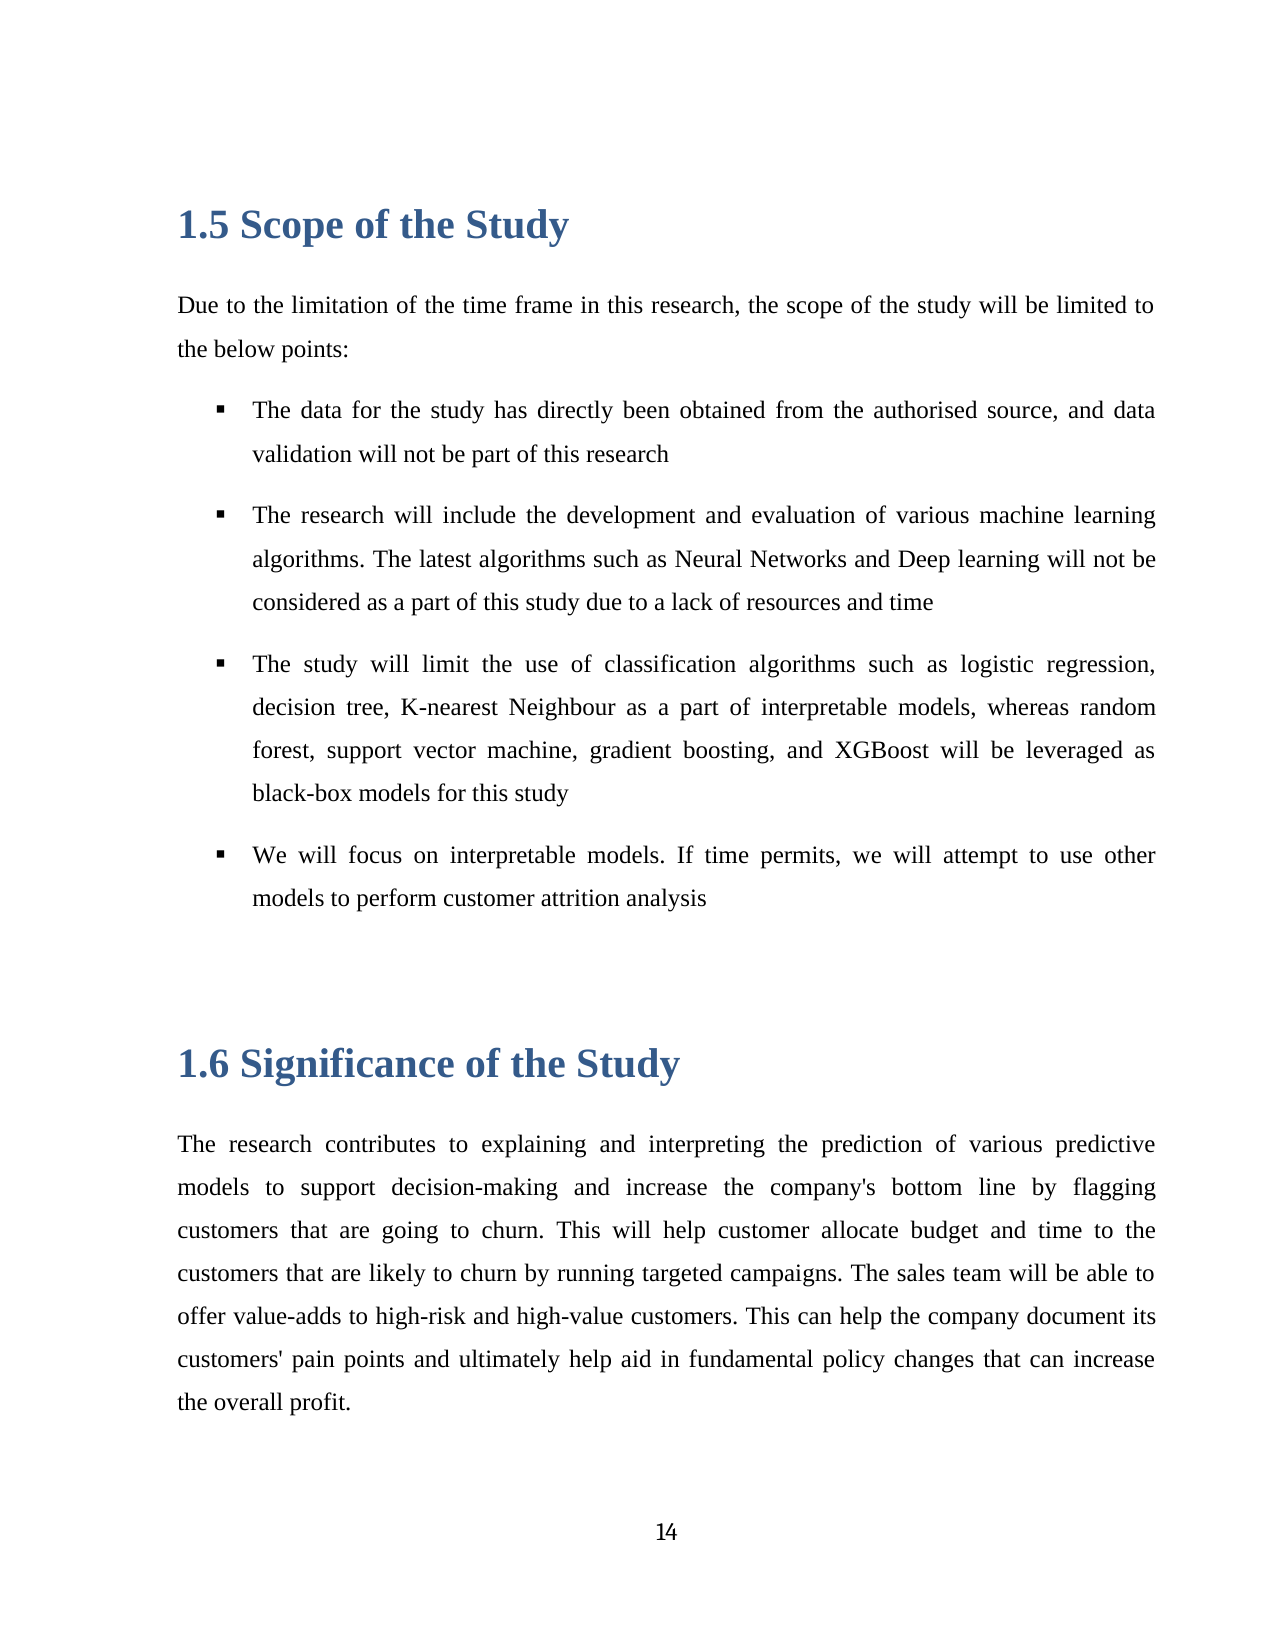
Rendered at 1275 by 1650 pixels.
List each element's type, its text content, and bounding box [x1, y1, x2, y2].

list The research will include the development and evaluation of various machine learning algorithms. The latest algorithms such as Neural Networks and Deep learning will not be considered as a part of this study due to a lack of resources and time [214, 501, 1157, 616]
list The study will limit the use of classification algorithms such as logistic regression, decision tree, K-nearest Neighbour as a part of interpretable models, whereas random forest, support vector machine, gradient boosting, and XGBoost will be leveraged as black-box models for this study [214, 649, 1157, 807]
text The research contributes to explaining and interpreting the prediction of various predictive models to support decision-making and increase the company's bottom line by flagging customers that are going to churn. This will help customer allocate budget and time to the customers that are likely to churn by running targeted campaigns. The sales team will be able to offer value-adds to high-risk and high-value customers. This can help the company document its customers' pain points and ultimately help aid in fundamental policy changes that can increase the overall profit. [177, 1129, 1157, 1416]
text Due to the limitation of the time frame in this research, the scope of the study will be limited to the below points: [177, 291, 1157, 362]
subtitle 1.5 Scope of the Study [177, 200, 1157, 248]
list The data for the study has directly been obtained from the authorised source, and data validation will not be part of this research [214, 396, 1157, 467]
subtitle 1.6 Significance of the Study [177, 1038, 1157, 1086]
list We will focus on interpretable models. If time permits, we will attempt to use other models to perform customer attrition analysis [214, 840, 1157, 912]
